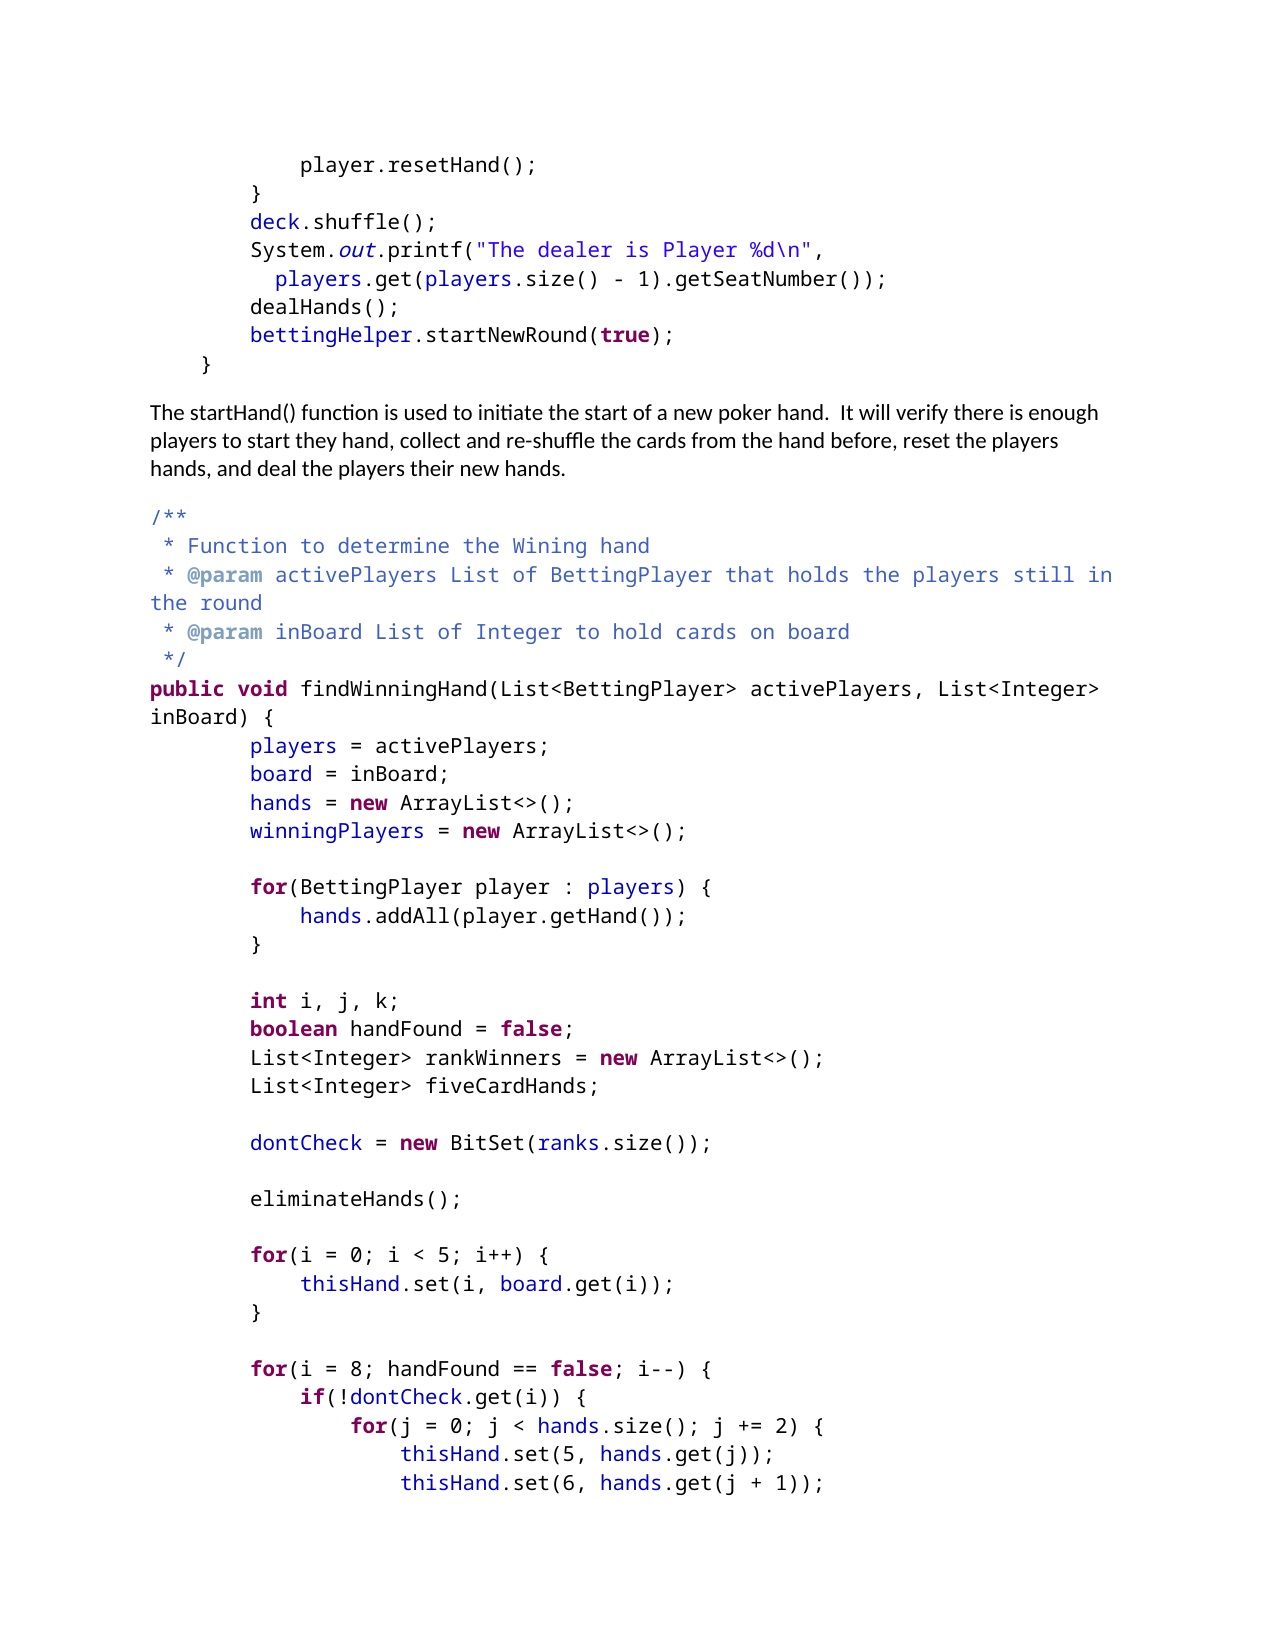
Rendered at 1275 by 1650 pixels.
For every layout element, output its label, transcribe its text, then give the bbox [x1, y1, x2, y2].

text for(BettingPlayer player : players) { [150, 872, 1125, 901]
text bettingHelper.startNewRound(true); [150, 321, 1125, 349]
text dealHands(); [150, 292, 1125, 321]
text List<Integer> rankWinners = new ArrayList<>(); [150, 1043, 1125, 1071]
text thisHand.set(5, hands.get(j)); [150, 1439, 1125, 1468]
text System.out.printf("The dealer is Player %d\n", [150, 235, 1125, 264]
text } [150, 349, 1125, 377]
text public void findWinningHand(List<BettingPlayer> activePlayers, List<Integer> inBoard) { [150, 674, 1125, 731]
text * Function to determine the Wining hand [150, 532, 1125, 560]
text thisHand.set(6, hands.get(j + 1)); [150, 1468, 1125, 1496]
text if(!dontCheck.get(i)) { [150, 1382, 1125, 1411]
text winningPlayers = new ArrayList<>(); [150, 816, 1125, 844]
text } [150, 929, 1125, 958]
text for(j = 0; j < hands.size(); j += 2) { [150, 1411, 1125, 1439]
text /** [150, 503, 1125, 532]
text dontCheck = new BitSet(ranks.size()); [150, 1128, 1125, 1156]
text eliminateHands(); [150, 1184, 1125, 1212]
text thisHand.set(i, board.get(i)); [150, 1269, 1125, 1297]
text players = activePlayers; [150, 731, 1125, 759]
text for(i = 0; i < 5; i++) { [150, 1241, 1125, 1269]
text */ [150, 645, 1125, 674]
text boolean handFound = false; [150, 1014, 1125, 1043]
text int i, j, k; [150, 986, 1125, 1014]
text * @param inBoard List of Integer to hold cards on board [150, 617, 1125, 645]
text hands = new ArrayList<>(); [150, 788, 1125, 816]
text List<Integer> fiveCardHands; [150, 1071, 1125, 1099]
text } [150, 1297, 1125, 1326]
text * @param activePlayers List of BettingPlayer that holds the players still in the round [150, 560, 1125, 617]
text players.get(players.size() - 1).getSeatNumber()); [150, 264, 1125, 292]
text } [150, 178, 1125, 207]
text player.resetHand(); [150, 150, 1125, 178]
text The startHand() function is used to initiate the start of a new poker hand. It will verify there is enough players to start they hand, collect and re-shuffle the cards from the hand before, reset the players hands, and deal the players their new hands. [150, 398, 1125, 482]
text deck.shuffle(); [150, 207, 1125, 235]
text for(i = 8; handFound == false; i--) { [150, 1354, 1125, 1382]
text hands.addAll(player.getHand()); [150, 901, 1125, 929]
text board = inBoard; [150, 759, 1125, 788]
